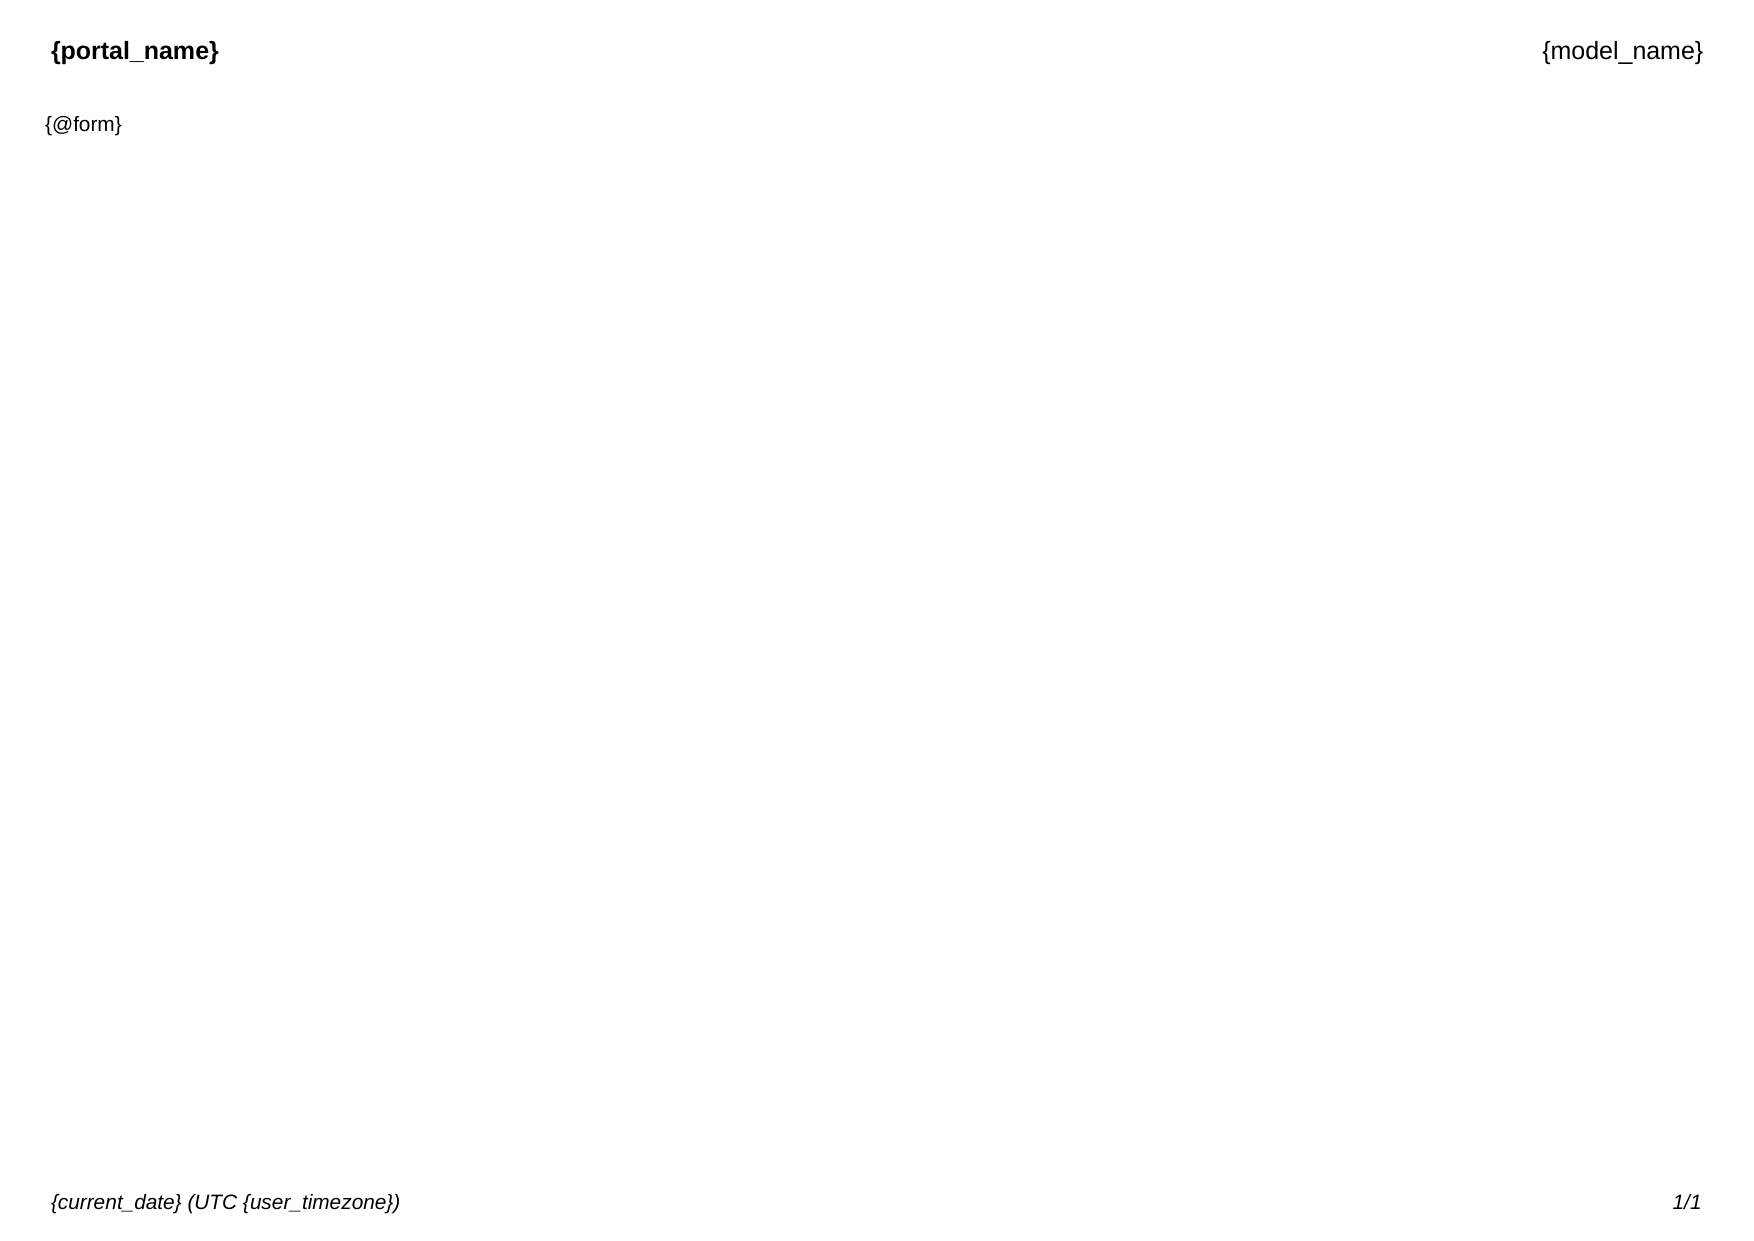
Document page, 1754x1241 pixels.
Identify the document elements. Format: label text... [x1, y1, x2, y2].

text {@form} [45, 112, 1709, 136]
